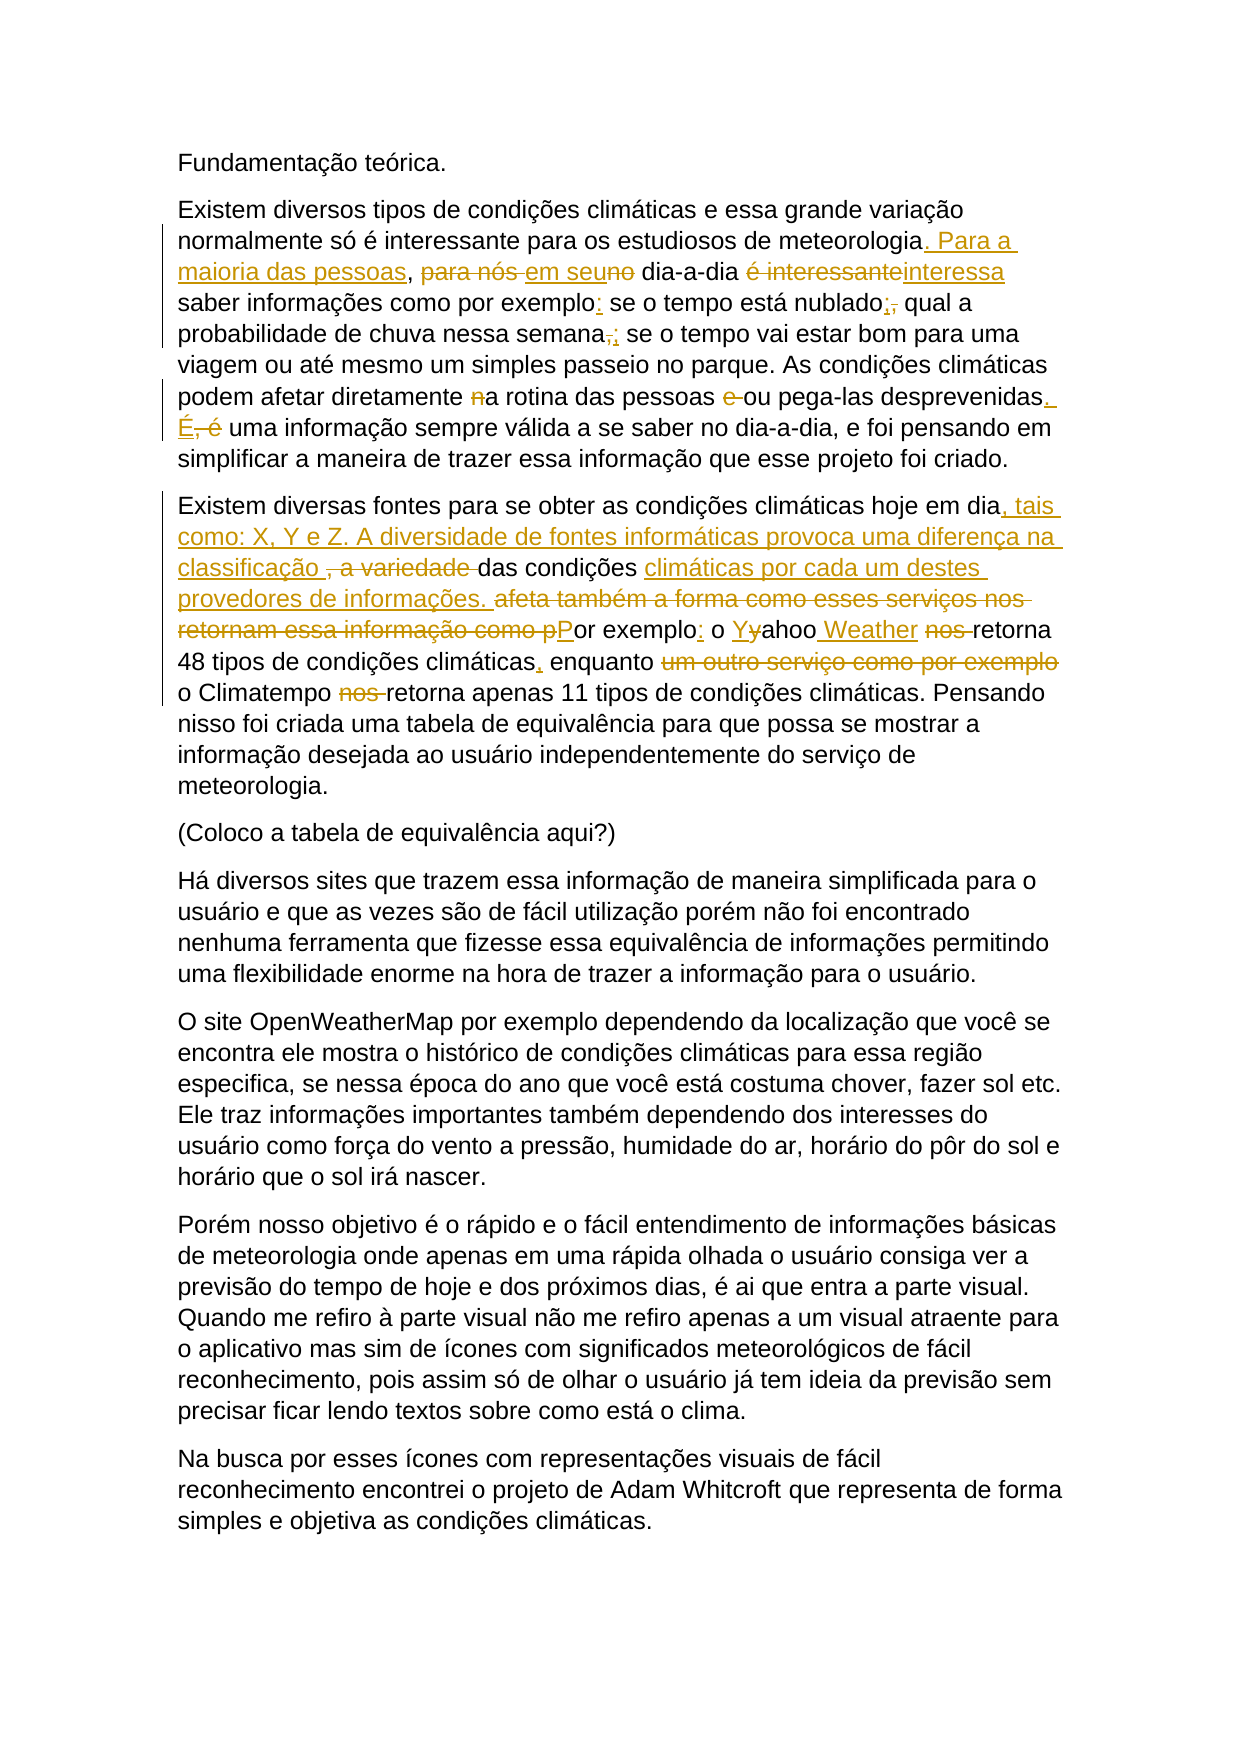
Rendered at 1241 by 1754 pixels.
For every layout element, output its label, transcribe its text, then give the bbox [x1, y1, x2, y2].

text O site OpenWeatherMap por exemplo dependendo da localização que você se encontra ele mostra o histórico de condições climáticas para essa região especifica, se nessa época do ano que você está costuma chover, fazer sol etc. Ele traz informações importantes também dependendo dos interesses do usuário como força do vento a pressão, humidade do ar, horário do pôr do sol e horário que o sol irá nascer. [177, 1007, 1063, 1191]
text Fundamentação teórica. [177, 148, 1063, 176]
text (Coloco a tabela de equivalência aqui?) [177, 818, 1063, 847]
text Porém nosso objetivo é o rápido e o fácil entendimento de informações básicas de meteorologia onde apenas em uma rápida olhada o usuário consiga ver a previsão do tempo de hoje e dos próximos dias, é ai que entra a parte visual. Quando me refiro à parte visual não me refiro apenas a um visual atraente para o aplicativo mas sim de ícones com significados meteorológicos de fácil reconhecimento, pois assim só de olhar o usuário já tem ideia da previsão sem precisar ficar lendo textos sobre como está o clima. [177, 1210, 1063, 1425]
text Há diversos sites que trazem essa informação de maneira simplificada para o usuário e que as vezes são de fácil utilização porém não foi encontrado nenhuma ferramenta que fizesse essa equivalência de informações permitindo uma flexibilidade enorme na hora de trazer a informação para o usuário. [177, 866, 1063, 988]
text Na busca por esses ícones com representações visuais de fácil reconhecimento encontrei o projeto de Adam Whitcroft que representa de forma simples e objetiva as condições climáticas. [177, 1444, 1063, 1535]
text Existem diversas fontes para se obter as condições climáticas hoje em diadas condições or exemplo o ahoo retorna 48 tipos de condições climáticas enquanto o Climatempo retorna apenas 11 tipos de condições climáticas. Pensando nisso foi criada uma tabela de equivalência para que possa se mostrar a informação desejada ao usuário independentemente do serviço de meteorologia. [177, 491, 1063, 547]
text Existem diversos tipos de condições climáticas e essa grande variação normalmente só é interessante para os estudiosos de meteorologia, dia-a-dia saber informações como por exemplo se o tempo está nublado qual a probabilidade de chuva nessa semana se o tempo vai estar bom para uma viagem ou até mesmo um simples passeio no parque. As condições climáticas podem afetar diretamente a rotina das pessoas ou pega-las desprevenidas uma informação sempre válida a se saber no dia-a-dia, e foi pensando em simplificar a maneira de trazer essa informação que esse projeto foi criado. [177, 195, 1063, 472]
text Existem diversas fontes para se obter as condições climáticas hoje em diadas condições or exemplo o ahoo retorna 48 tipos de condições climáticas enquanto o Climatempo retorna apenas 11 tipos de condições climáticas. Pensando nisso foi criada uma tabela de equivalência para que possa se mostrar a informação desejada ao usuário independentemente do serviço de meteorologia. [177, 548, 1063, 799]
